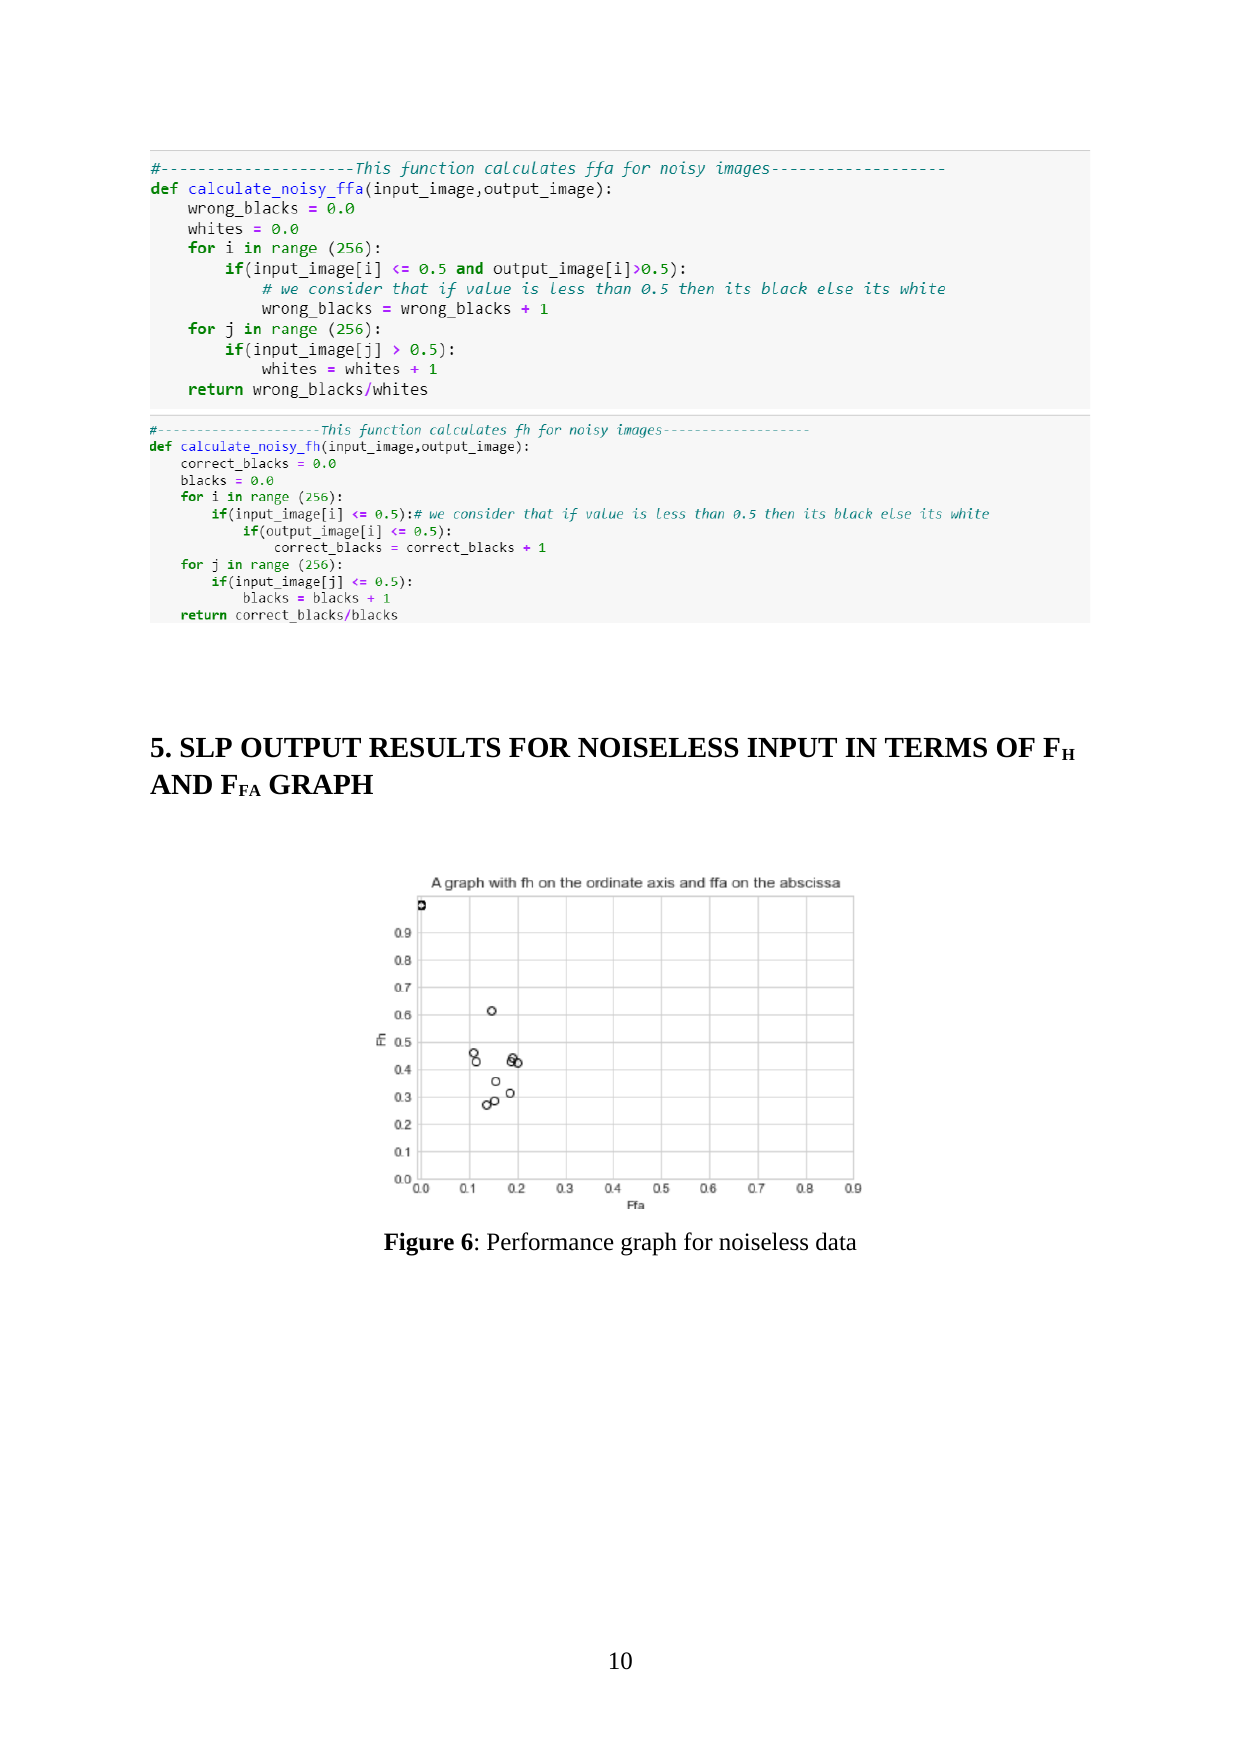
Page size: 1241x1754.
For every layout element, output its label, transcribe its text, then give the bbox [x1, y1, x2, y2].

text 5. SLP OUTPUT RESULTS FOR NOISELESS INPUT IN TERMS OF FH AND FFA GRAPH [150, 731, 1090, 800]
picture [372, 867, 868, 1209]
picture [150, 410, 1091, 623]
text Figure 6: Performance graph for noiseless data [150, 1227, 1090, 1256]
picture [150, 150, 1091, 409]
